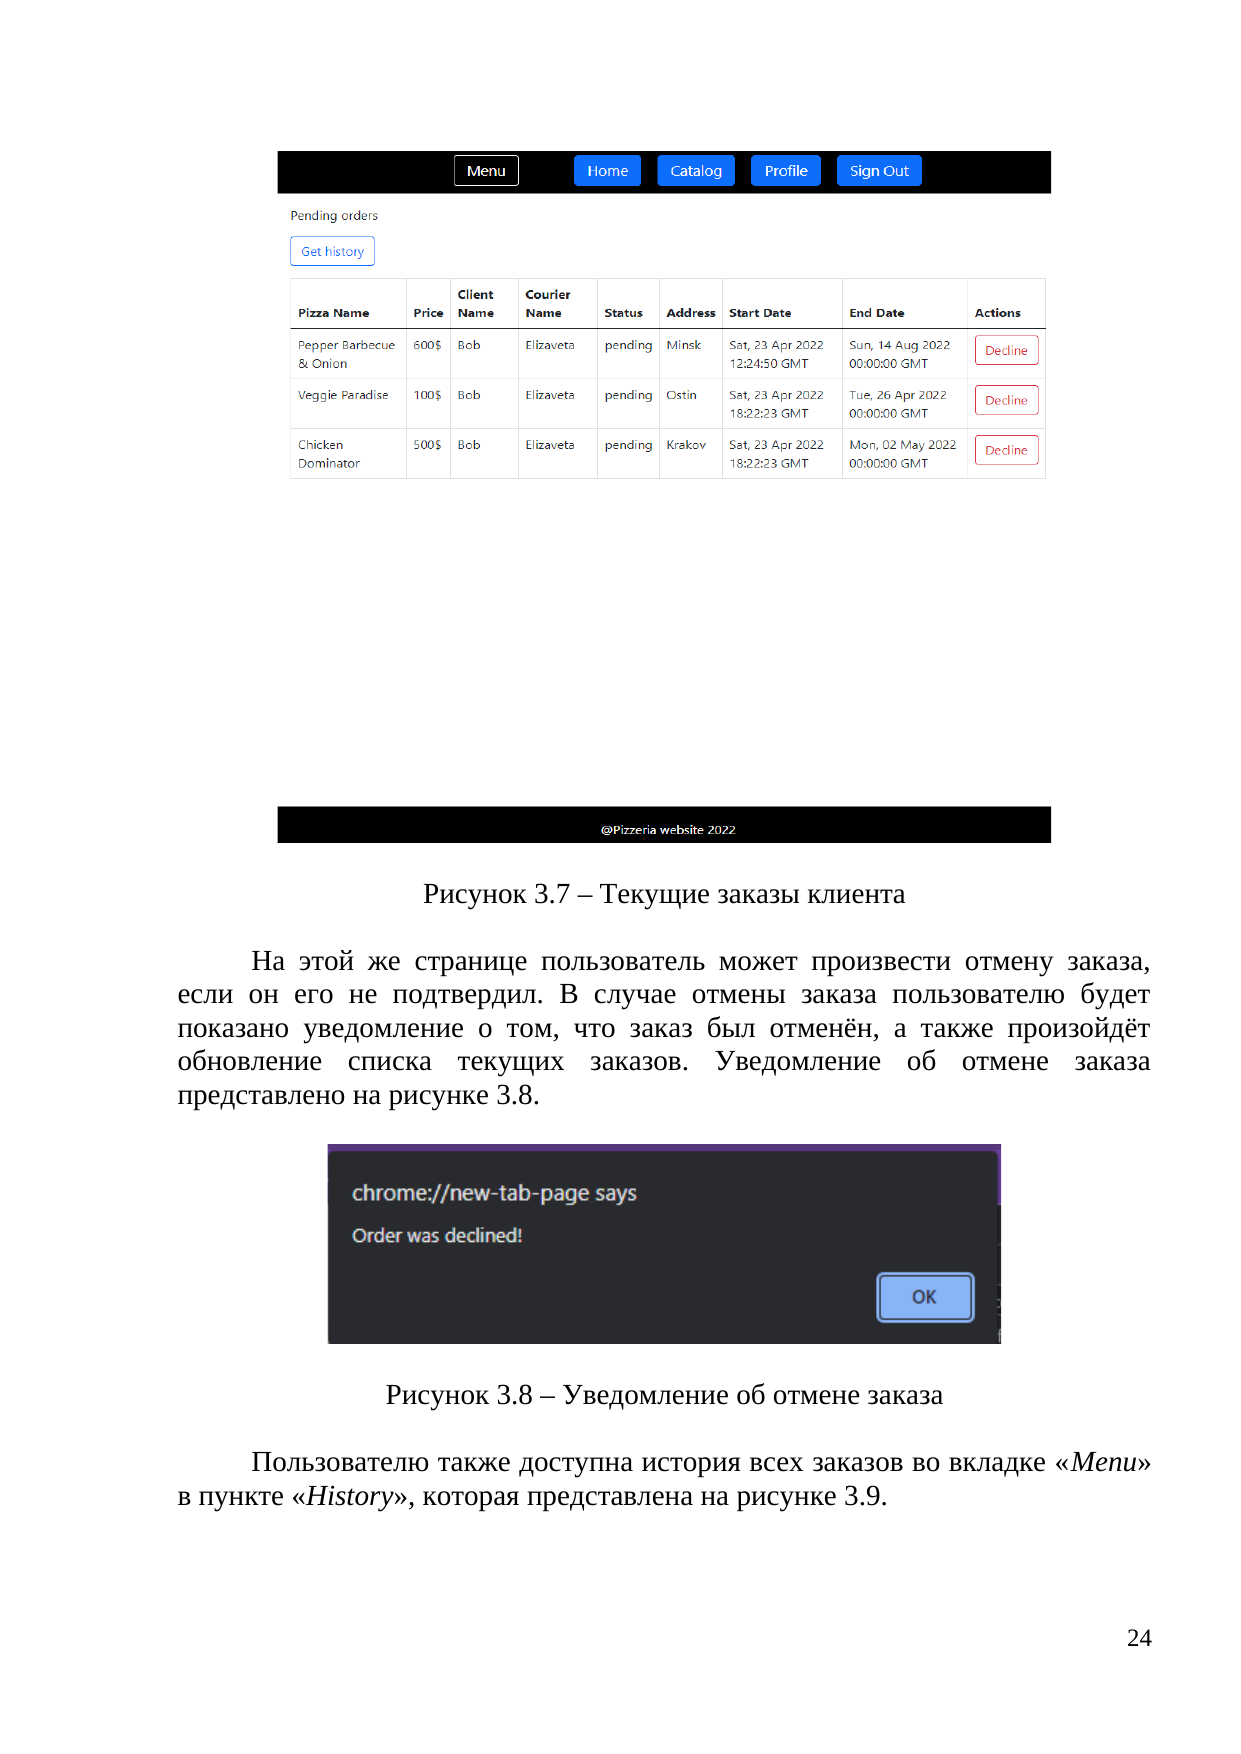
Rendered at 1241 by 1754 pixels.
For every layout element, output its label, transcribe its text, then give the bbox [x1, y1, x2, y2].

picture [277, 151, 1052, 843]
text Рисунок 3.8 – Уведомление об отмене заказа [177, 1377, 1152, 1411]
text Рисунок 3.7 – Текущие заказы клиента [177, 876, 1152, 909]
picture [327, 1144, 1002, 1344]
text Пользователю также доступна история всех заказов во вкладке «Menu» в пункте «History», которая представлена на рисунке 3.9. [177, 1444, 1152, 1512]
text На этой же странице пользователь может произвести отмену заказа, если он его не подтвердил. В случае отмены заказа пользователю будет показано уведомление о том, что заказ был отменён, а также произойдёт обновление списка текущих заказов. Уведомление об отмене заказа представлено на рисунке 3.8. [177, 943, 1152, 1111]
